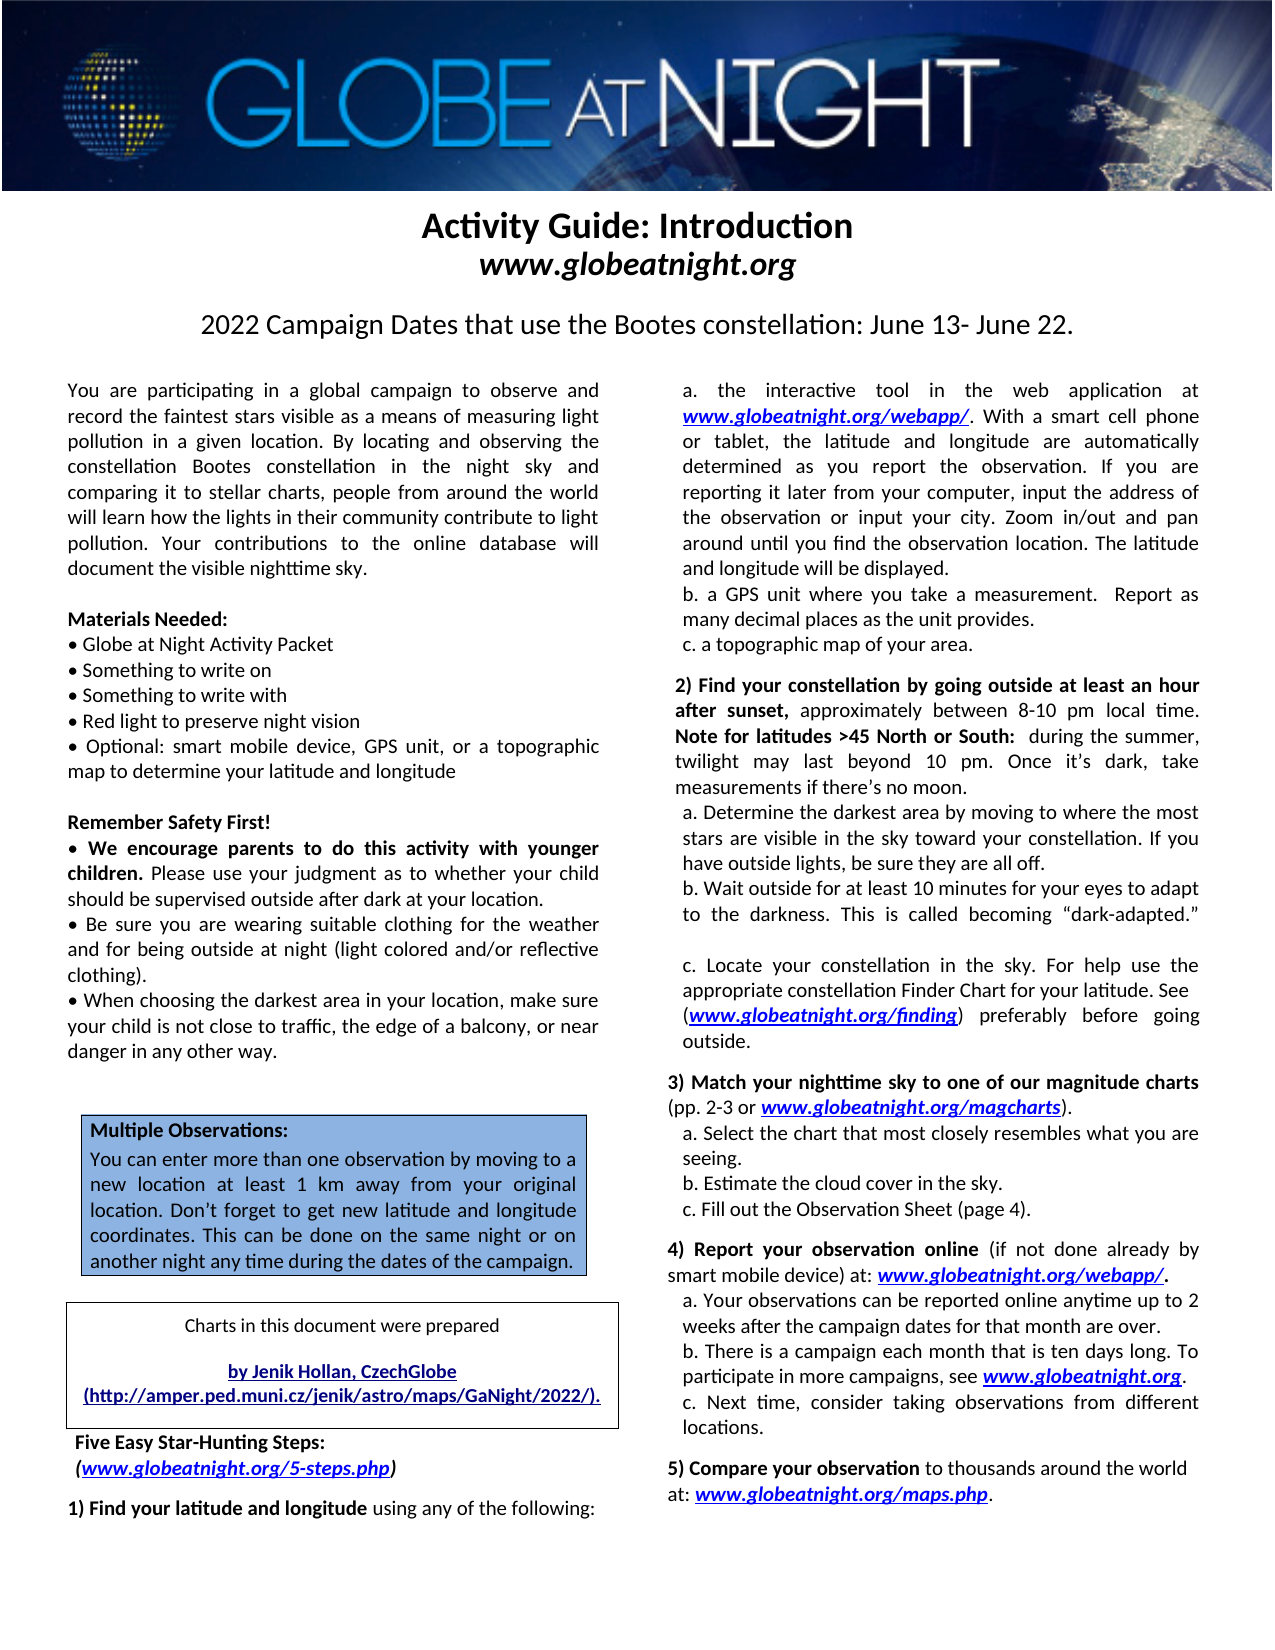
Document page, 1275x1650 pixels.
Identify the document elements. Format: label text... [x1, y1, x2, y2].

text • Something to write on [67, 657, 600, 682]
text 1) Find your latitude and longitude using any of the following: [67, 1496, 600, 1521]
text c. Fill out the Observation Sheet (page 4). [682, 1196, 1200, 1221]
text a. Your observations can be reported online anytime up to 2 weeks after the campaign dates for that month are over. [682, 1287, 1200, 1338]
text (www.globeatnight.org/finding) preferably before going outside. [682, 1003, 1200, 1053]
text a. the interactive tool in the web application at www.globeatnight.org/webapp/. With a smart cell phone or tablet, the latitude and longitude are automatically determined as you report the observation. If you are reporting it later from your computer, input the address of the observation or input your city. Zoom in/out and pan around until you find the observation location. The latitude and longitude will be displayed. [682, 377, 1200, 581]
text b. Wait outside for at least 10 minutes for your eyes to adapt to the darkness. This is called becoming “dark-adapted.” [682, 876, 1200, 952]
text a. Determine the darkest area by moving to where the most stars are visible in the sky toward your constellation. If you have outside lights, be sure they are all off. [682, 799, 1200, 876]
text • We encourage parents to do this activity with younger children. Please use your judgment as to whether your child should be supervised outside after dark at your location. [67, 835, 600, 911]
text www.globeatnight.org [75, 247, 1200, 312]
text You are participating in a global campaign to observe and record the faintest stars visible as a means of measuring light pollution in a given location. By locating and observing the constellation Bootes constellation in the night sky and comparing it to stellar charts, people from around the world will learn how the lights in their community contribute to light pollution. Your contributions to the online database will document the visible nighttime sky. [67, 377, 600, 581]
text Activity Guide: Introduction [75, 191, 1200, 247]
text 5) Compare your observation to thousands around the world at: www.globeatnight.org/maps.php. [667, 1455, 1200, 1506]
text • When choosing the darkest area in your location, make sure your child is not close to traffic, the edge of a balcony, or near danger in any other way. [67, 987, 600, 1064]
text You can enter more than one observation by moving to a new location at least 1 km away from your original location. Don’t forget to get new latitude and longitude coordinates. This can be done on the same night or on another night any time during the dates of the campaign. [82, 1143, 586, 1275]
text • Be sure you are wearing suitable clothing for the weather and for being outside at night (light colored and/or reflective clothing). [67, 911, 600, 987]
text c. a topographic map of your area. [682, 632, 1200, 657]
text Five Easy Star-Hunting Steps: (www.globeatnight.org/5-steps.php) [75, 1429, 600, 1480]
text c. Locate your constellation in the sky. For help use the appropriate constellation Finder Chart for your latitude. See [682, 952, 1200, 1003]
text 3) Match your nighttime sky to one of our magnitude charts (pp. 2-3 or www.globeatnight.org/magcharts). [667, 1069, 1200, 1120]
text 4) Report your observation online (if not done already by smart mobile device) at: www.globeatnight.org/webapp/. [667, 1237, 1200, 1287]
text b. a GPS unit where you take a measurement. Report as many decimal places as the unit provides. [682, 581, 1200, 632]
text • Globe at Night Activity Packet [67, 632, 600, 657]
text 2022 Campaign Dates that use the Bootes constellation: June 13- June 22. [75, 312, 1200, 341]
text Remember Safety First! [67, 809, 600, 835]
text Multiple Observations: [82, 1116, 586, 1143]
text • Optional: smart mobile device, GPS unit, or a topographic map to determine your latitude and longitude [67, 733, 600, 784]
text by Jenik Hollan, CzechGlobe (http://amper.ped.muni.cz/jenik/astro/maps/GaNight/2022/). [67, 1348, 618, 1428]
text • Something to write with [67, 682, 600, 708]
text • Red light to preserve night vision [67, 708, 600, 733]
text b. Estimate the cloud cover in the sky. [682, 1171, 1200, 1196]
text Charts in this document were prepared [67, 1303, 618, 1348]
text Materials Needed: [67, 606, 600, 632]
text 2) Find your constellation by going outside at least an hour after sunset, approximately between 8-10 pm local time. Note for latitudes >45 North or South: during the summer, twilight may last beyond 10 pm. Once it’s dark, take measurements if there’s no moon. [675, 672, 1200, 799]
text c. Next time, consider taking observations from different locations. [682, 1389, 1200, 1440]
text a. Select the chart that most closely resembles what you are seeing. [682, 1120, 1200, 1171]
text b. There is a campaign each month that is ten days long. To participate in more campaigns, see www.globeatnight.org. [682, 1338, 1200, 1389]
